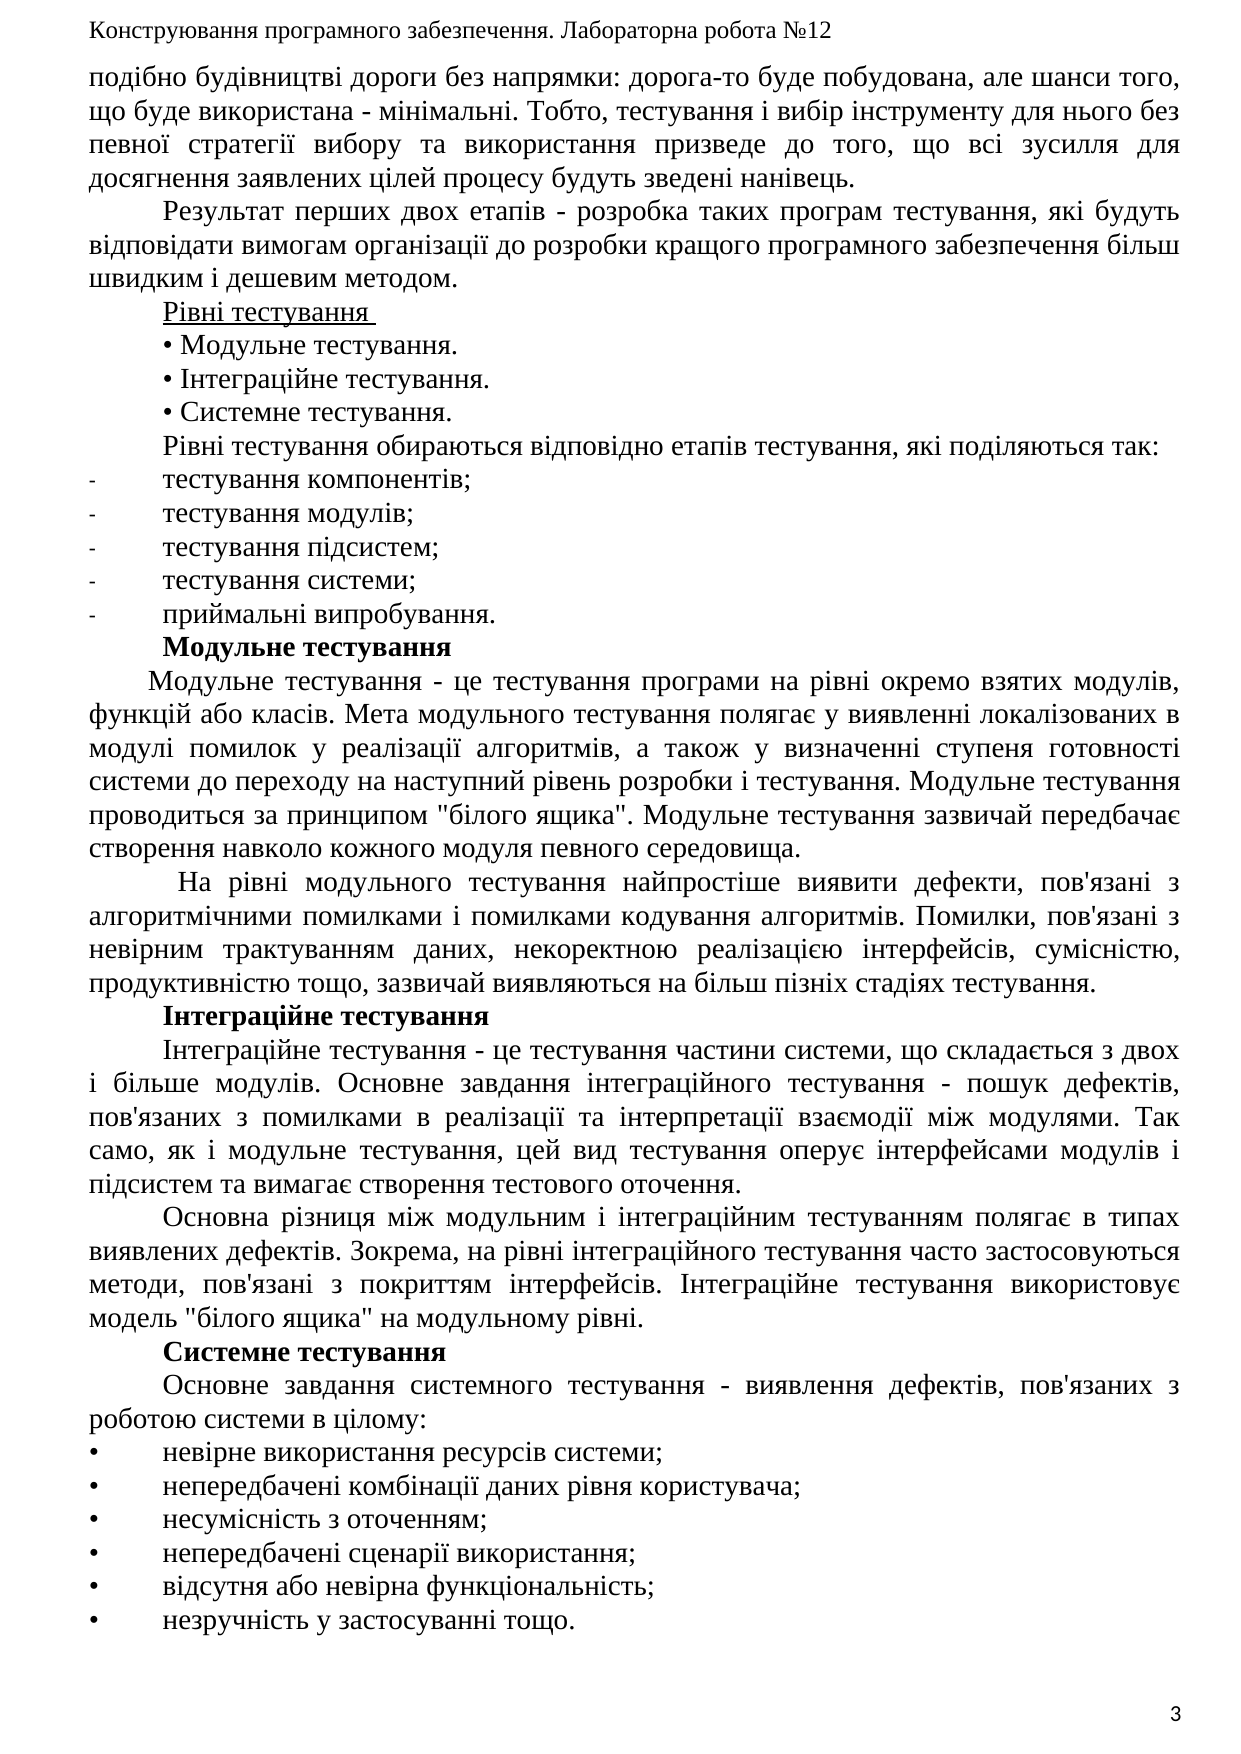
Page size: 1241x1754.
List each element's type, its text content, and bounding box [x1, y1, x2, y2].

text Рівні тестування обираються відповідно етапів тестування, які поділяються так: [89, 428, 1181, 462]
list тестування системи; [89, 562, 1181, 596]
list несумісність з оточенням; [89, 1501, 1181, 1535]
list тестування компонентів; [89, 462, 1181, 495]
text Рівні тестування [89, 294, 1181, 327]
list відсутня або невірна функціональність; [89, 1568, 1181, 1602]
text • Модульне тестування. [89, 327, 1181, 361]
text Основна різниця між модульним і інтеграційним тестуванням полягає в типах виявлених дефектів. Зокрема, на рівні інтеграційного тестування часто застосовуються методи, пов'язані з покриттям інтерфейсів. Інтеграційне тестування використовує модель "білого ящика" на модульному рівні. [89, 1199, 1181, 1334]
list тестування підсистем; [89, 529, 1181, 562]
list непередбачені комбінації даних рівня користувача; [89, 1468, 1181, 1501]
text Інтеграційне тестування [89, 998, 1181, 1032]
text Модульне тестування - це тестування програми на рівні окремо взятих модулів, функцій або класів. Мета модульного тестування полягає у виявленні локалізованих в модулі помилок у реалізації алгоритмів, а також у визначенні ступеня готовності системи до переходу на наступний рівень розробки і тестування. Модульне тестування проводиться за принципом "білого ящика". Модульне тестування зазвичай передбачає створення навколо кожного модуля певного середовища. [89, 663, 1181, 864]
list приймальні випробування. [89, 596, 1181, 629]
list тестування модулів; [89, 495, 1181, 529]
text • Інтеграційне тестування. [89, 361, 1181, 394]
text Інтеграційне тестування - це тестування частини системи, що складається з двох і більше модулів. Основне завдання інтеграційного тестування - пошук дефектів, пов'язаних з помилками в реалізації та інтерпретації взаємодії між модулями. Так само, як і модульне тестування, цей вид тестування оперує інтерфейсами модулів і підсистем та вимагає створення тестового оточення. [89, 1032, 1181, 1199]
text Результат перших двох етапів - розробка таких програм тестування, які будуть відповідати вимогам організації до розробки кращого програмного забезпечення більш швидким і дешевим методом. [89, 193, 1181, 294]
text На рівні модульного тестування найпростіше виявити дефекти, пов'язані з алгоритмічними помилками і помилками кодування алгоритмів. Помилки, пов'язані з невірним трактуванням даних, некоректною реалізацією інтерфейсів, сумісністю, продуктивністю тощо, зазвичай виявляються на більш пізніх стадіях тестування. [89, 864, 1181, 998]
list незручність у застосуванні тощо. [89, 1602, 1181, 1636]
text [89, 59, 1181, 193]
text Системне тестування [89, 1334, 1181, 1367]
list непередбачені сценарії використання; [89, 1535, 1181, 1568]
text Модульне тестування [89, 629, 1181, 663]
text Основне завдання системного тестування - виявлення дефектів, пов'язаних з роботою системи в цілому: [89, 1367, 1181, 1434]
list невірне використання ресурсів системи; [89, 1434, 1181, 1468]
text • Системне тестування. [89, 394, 1181, 428]
